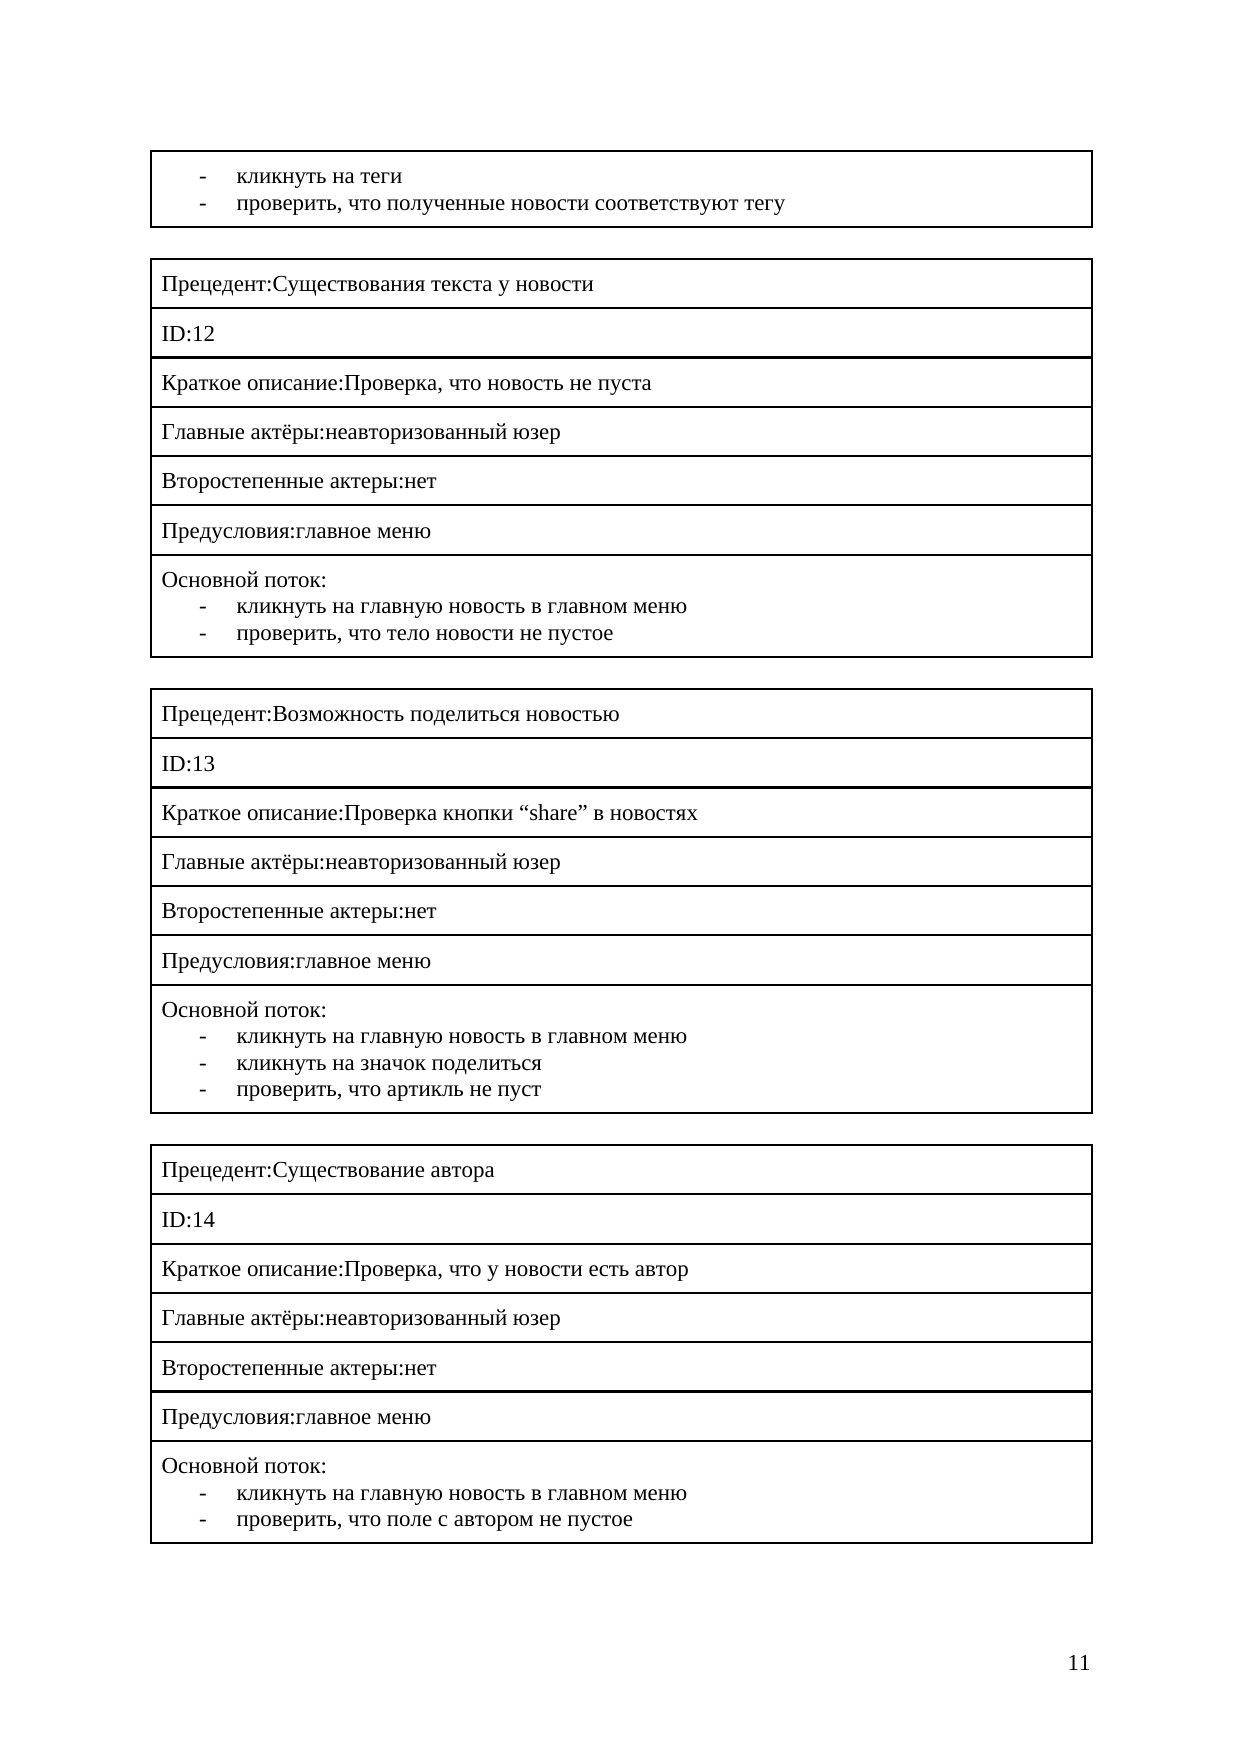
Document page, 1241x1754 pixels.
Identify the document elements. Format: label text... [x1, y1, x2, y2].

table_cell Главные актёры:неавторизованный юзер [152, 408, 1091, 455]
table_cell ID:13 [152, 739, 1091, 786]
table_cell Основной поток: кликнуть на главную новость в главном меню проверить, что тело новости не пустое [152, 556, 1091, 656]
table_cell Основной поток: кликнуть на главную новость в главном меню проверить, что поле с автором не пустое [152, 1442, 1091, 1542]
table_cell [152, 152, 1091, 226]
table_cell Предусловия:главное меню [152, 1393, 1091, 1440]
table_cell Основной поток: кликнуть на главную новость в главном меню кликнуть на значок поделиться проверить, что артикль не пуст [152, 986, 1091, 1112]
table_header Прецедент:Возможность поделиться новостью [152, 690, 1091, 737]
table_cell Второстепенные актеры:нет [152, 457, 1091, 504]
table_cell Главные актёры:неавторизованный юзер [152, 838, 1091, 885]
table_cell Предусловия:главное меню [152, 936, 1091, 983]
table_cell Второстепенные актеры:нет [152, 1343, 1091, 1390]
table_cell ID:12 [152, 309, 1091, 356]
table_cell Главные актёры:неавторизованный юзер [152, 1294, 1091, 1341]
table_header Прецедент:Существования текста у новости [152, 260, 1091, 307]
table_cell Краткое описание:Проверка кнопки “share” в новостях [152, 789, 1091, 836]
table_cell Краткое описание:Проверка, что новость не пуста [152, 359, 1091, 406]
table_cell Второстепенные актеры:нет [152, 887, 1091, 934]
table_cell Краткое описание:Проверка, что у новости есть автор [152, 1245, 1091, 1292]
table_cell Предусловия:главное меню [152, 506, 1091, 553]
table_cell ID:14 [152, 1195, 1091, 1243]
table_header Прецедент:Существование автора [152, 1146, 1091, 1193]
